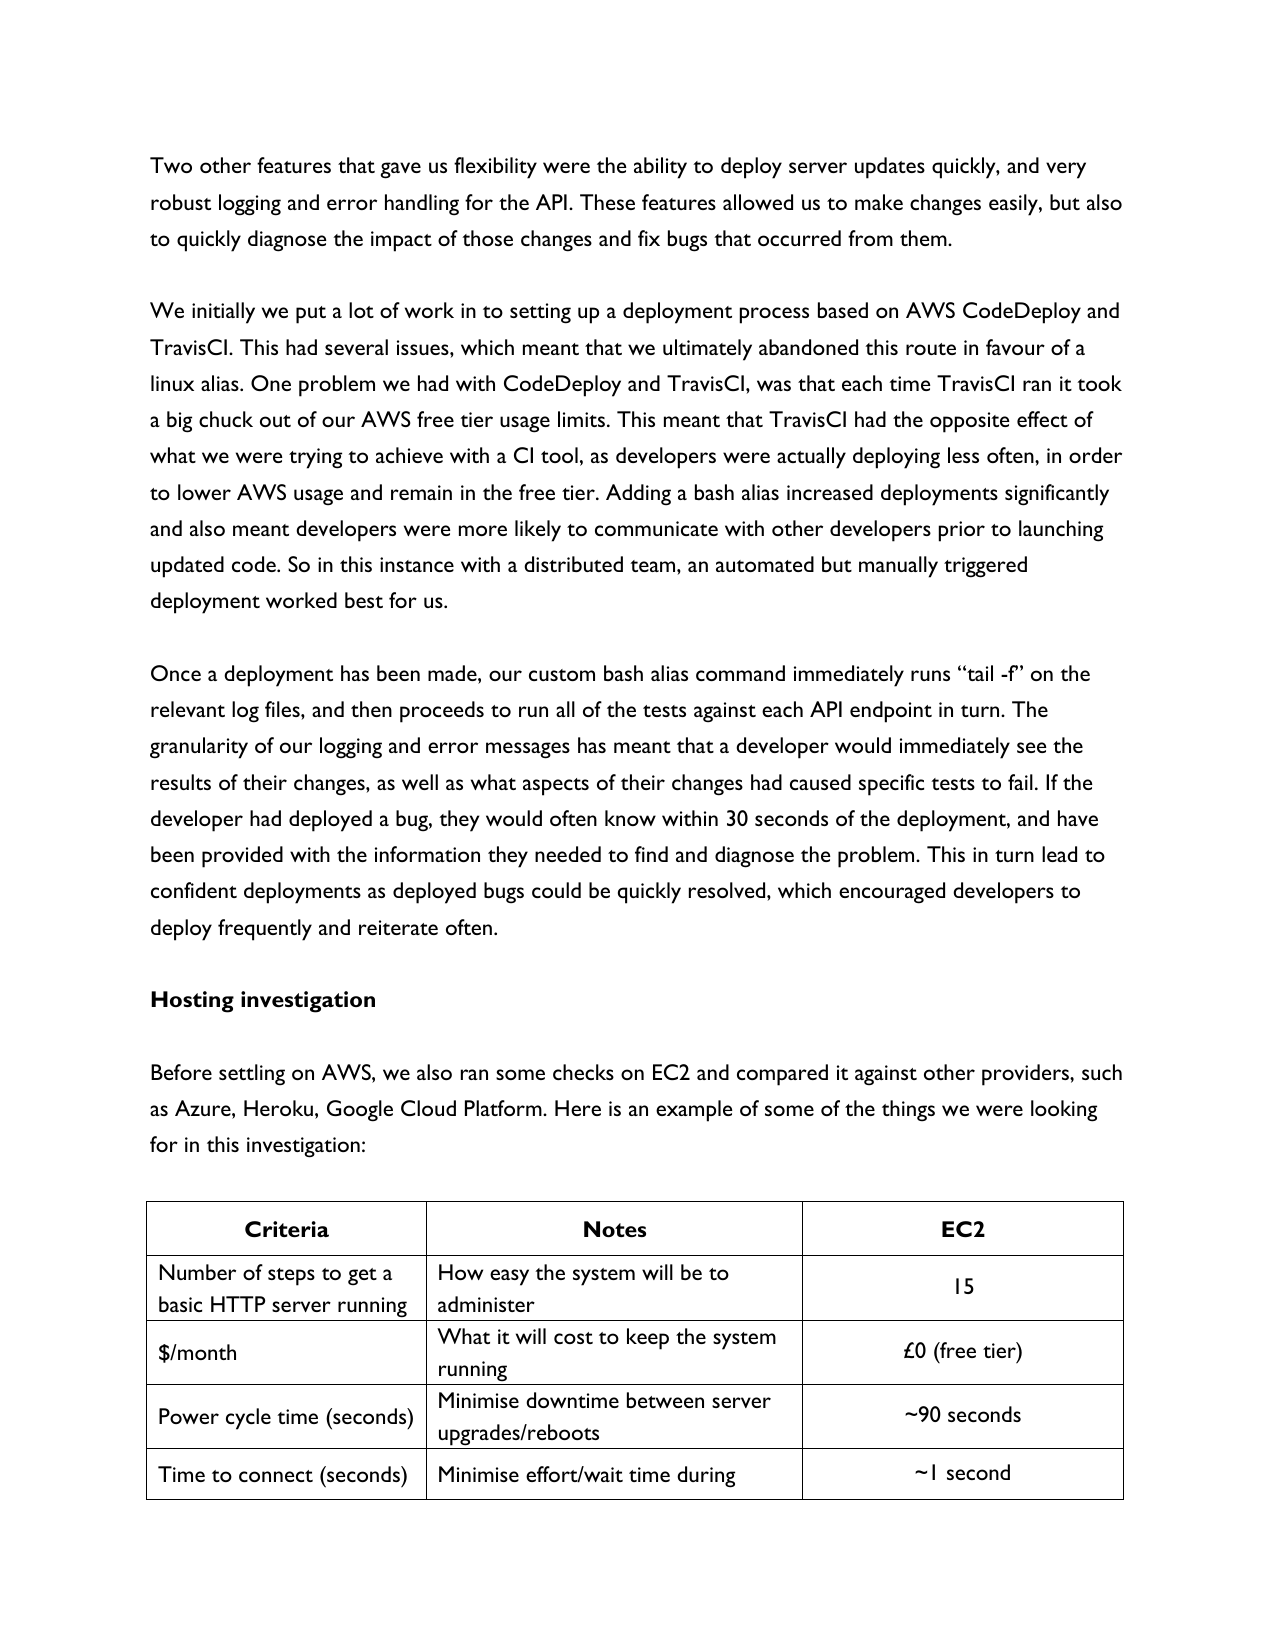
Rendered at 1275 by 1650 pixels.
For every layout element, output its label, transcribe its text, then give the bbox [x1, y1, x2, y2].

table_cell ~1 second [803, 1449, 1123, 1499]
table_cell $/month [147, 1321, 426, 1384]
table_header Notes [427, 1202, 802, 1255]
table_cell 15 [803, 1256, 1123, 1319]
table_cell What it will cost to keep the system running [427, 1321, 802, 1384]
table_cell Power cycle time (seconds) [147, 1385, 426, 1448]
text Hosting investigation [150, 984, 1125, 1015]
table_cell Minimise downtime between server upgrades/reboots [427, 1385, 802, 1448]
text Two other features that gave us flexibility were the ability to deploy server updates quickly, and very robust logging and error handling for the API. These features allowed us to make changes easily, but also to quickly diagnose the impact of those changes and fix bugs that occurred from them. [150, 150, 1125, 254]
table_cell How easy the system will be to administer [427, 1256, 802, 1319]
table_cell ~90 seconds [803, 1385, 1123, 1448]
table_cell £0 (free tier) [803, 1321, 1123, 1384]
text Before settling on AWS, we also ran some checks on EC2 and compared it against other providers, such as Azure, Heroku, Google Cloud Platform. Here is an example of some of the things we were looking for in this investigation: [150, 1056, 1125, 1160]
table_cell Number of steps to get a basic HTTP server running [147, 1256, 426, 1319]
table_header EC2 [803, 1202, 1123, 1255]
table_header Criteria [147, 1202, 426, 1255]
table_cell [427, 1449, 802, 1499]
text Once a deployment has been made, our custom bash alias command immediately runs “tail -f” on the relevant log files, and then proceeds to run all of the tests against each API endpoint in turn. The granularity of our logging and error messages has meant that a developer would immediately see the results of their changes, as well as what aspects of their changes had caused specific tests to fail. If the developer had deployed a bug, they would often know within 30 seconds of the deployment, and have been provided with the information they needed to find and diagnose the problem. This in turn lead to confident deployments as deployed bugs could be quickly resolved, which encouraged developers to deploy frequently and reiterate often. [150, 657, 1125, 943]
text We initially we put a lot of work in to setting up a deployment process based on AWS CodeDeploy and TravisCI. This had several issues, which meant that we ultimately abandoned this route in favour of a linux alias. One problem we had with CodeDeploy and TravisCI, was that each time TravisCI ran it took a big chuck out of our AWS free tier usage limits. This meant that TravisCI had the opposite effect of what we were trying to achieve with a CI tool, as developers were actually deploying less often, in order to lower AWS usage and remain in the free tier. Adding a bash alias increased deployments significantly and also meant developers were more likely to communicate with other developers prior to launching updated code. So in this instance with a distributed team, an automated but manually triggered deployment worked best for us. [150, 295, 1125, 617]
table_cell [147, 1449, 426, 1499]
